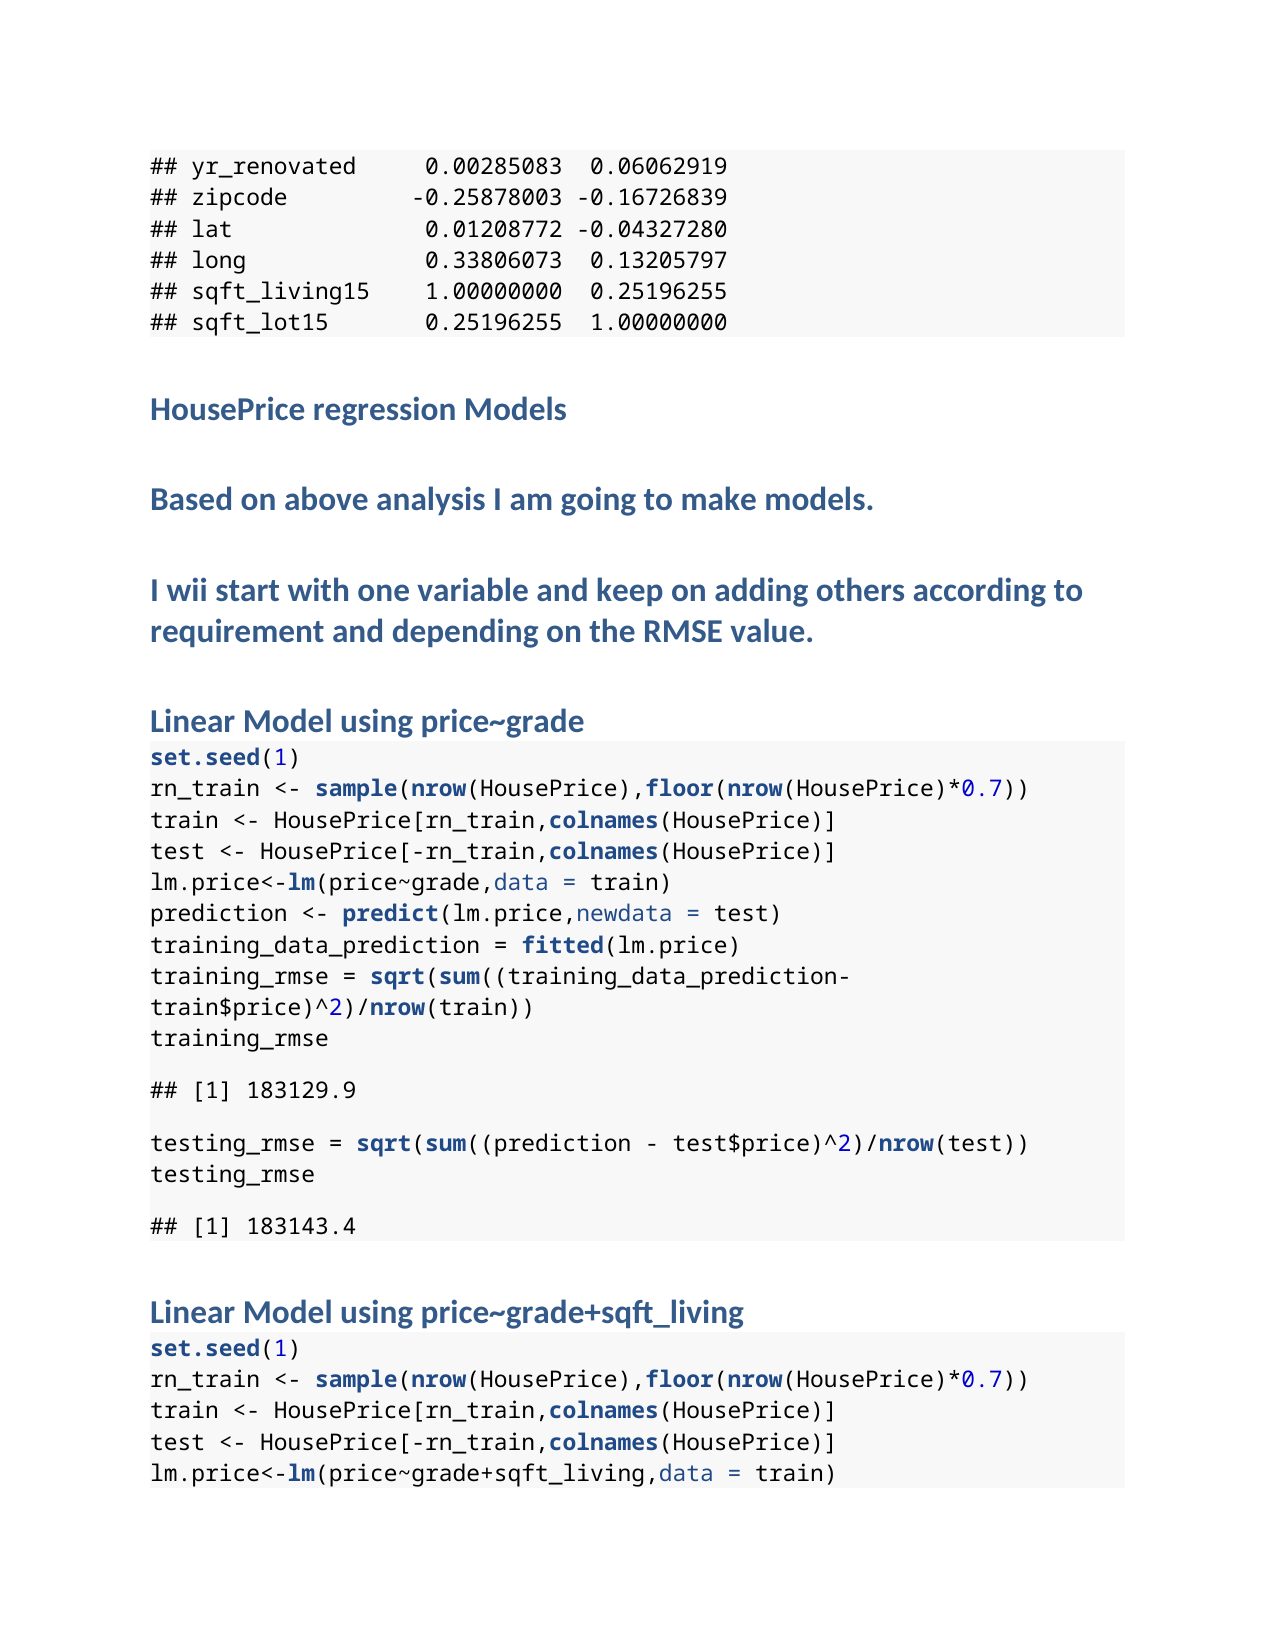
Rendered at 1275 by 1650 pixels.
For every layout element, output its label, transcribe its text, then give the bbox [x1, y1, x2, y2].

subtitle Linear Model using price~grade [150, 700, 1125, 741]
text ## [1] 183143.4 [150, 1210, 1125, 1241]
subtitle Linear Model using price~grade+sqft_living [150, 1291, 1125, 1332]
text ## [1] 183129.9 [150, 1074, 1125, 1106]
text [150, 150, 1125, 337]
subtitle I wii start with one variable and keep on adding others according to requirement and depending on the RMSE value. [150, 569, 1125, 650]
subtitle Based on above analysis I am going to make models. [150, 478, 1125, 519]
text set.seed(1) rn_train <- sample(nrow(HousePrice),floor(nrow(HousePrice)*0.7)) train <- HousePrice[rn_train,colnames(HousePrice)] test <- HousePrice[-rn_train,colnames(HousePrice)] lm.price<-lm(price~grade,data = train) prediction <- predict(lm.price,newdata = test) training_data_prediction = fitted(lm.price) training_rmse = sqrt(sum((training_data_prediction-train$price)^2)/nrow(train)) training_rmse [150, 741, 1125, 1054]
text testing_rmse = sqrt(sum((prediction - test$price)^2)/nrow(test)) testing_rmse [315, 1127, 1125, 1189]
subtitle HousePrice regression Models [150, 387, 1125, 428]
